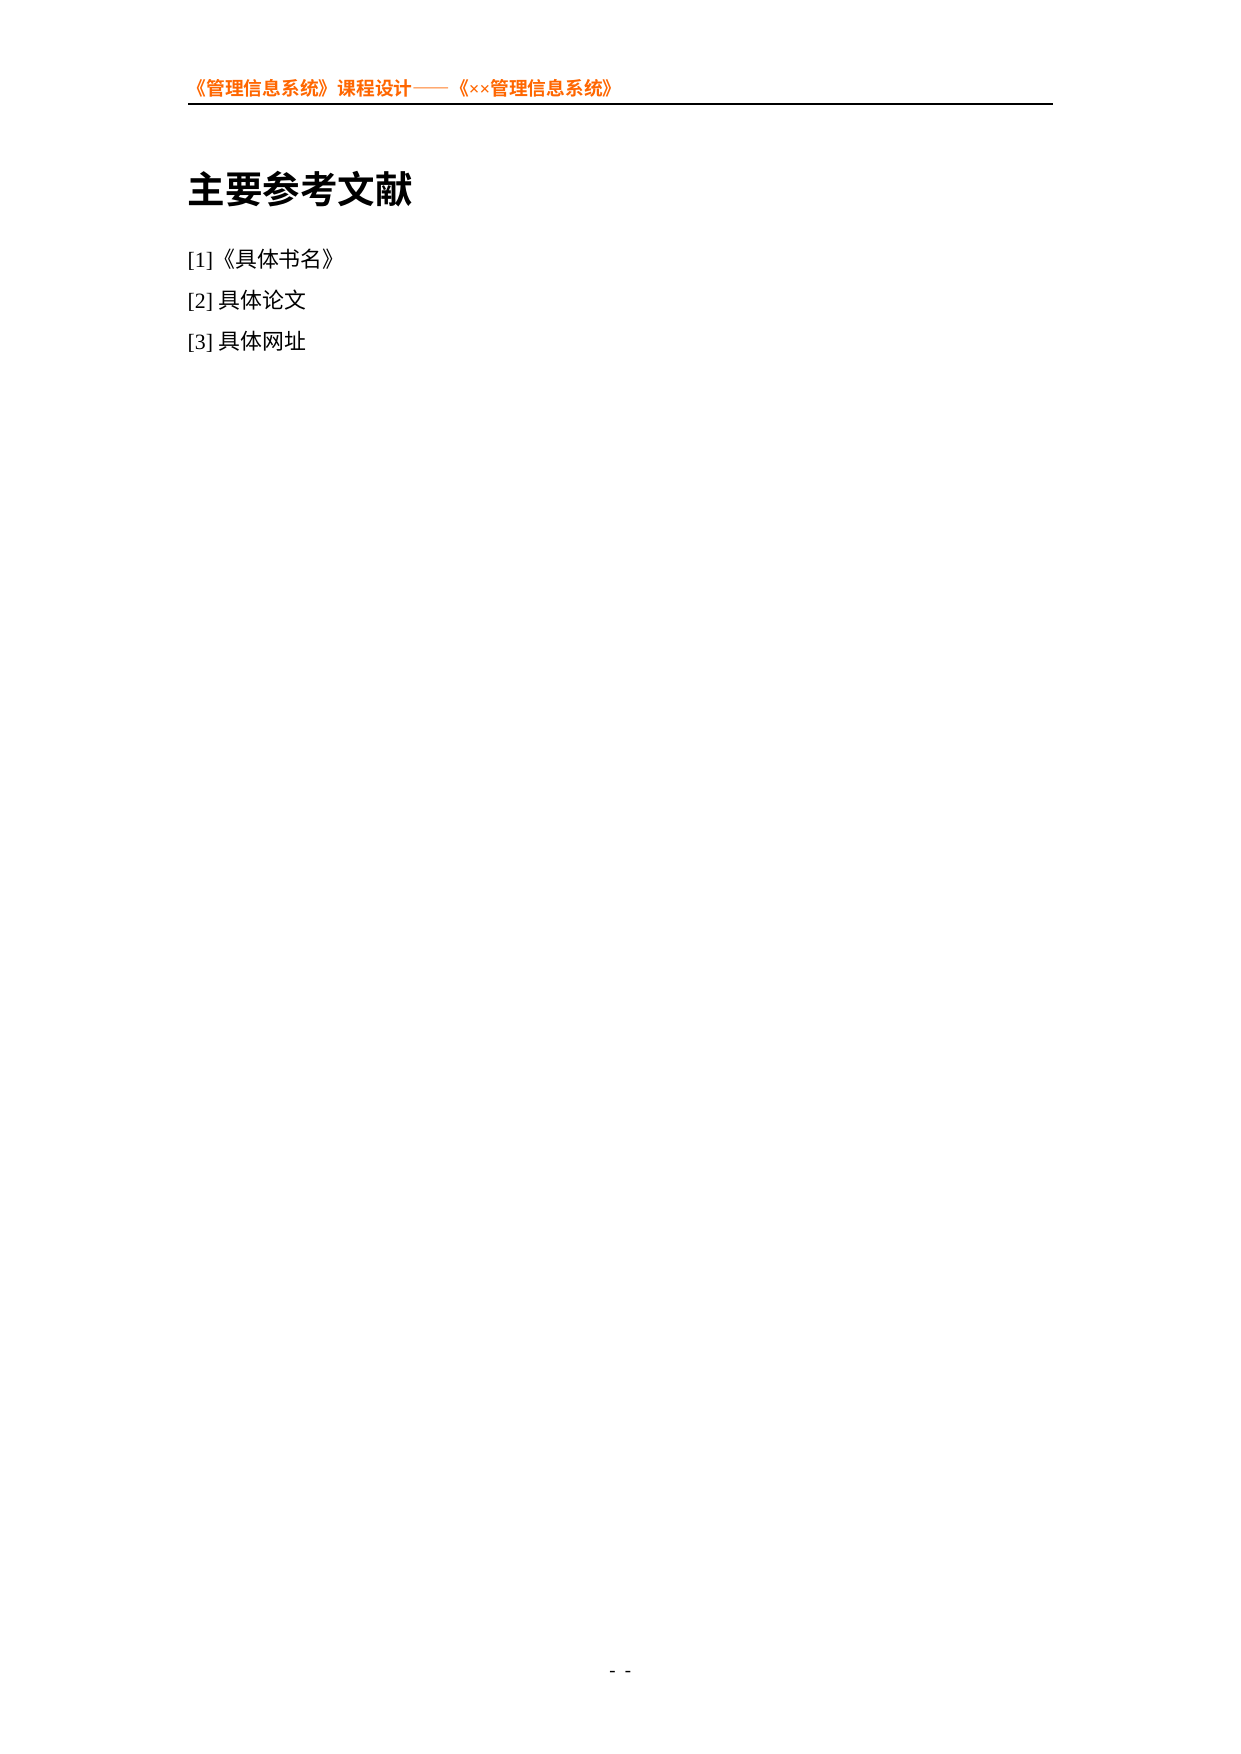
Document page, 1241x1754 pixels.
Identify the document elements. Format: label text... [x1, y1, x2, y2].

text [2] 具体论文 [187, 283, 1053, 314]
subtitle 主要参考文献 [187, 160, 1053, 215]
text [1]《具体书名》 [187, 242, 1053, 273]
text [3] 具体网址 [187, 324, 1053, 356]
